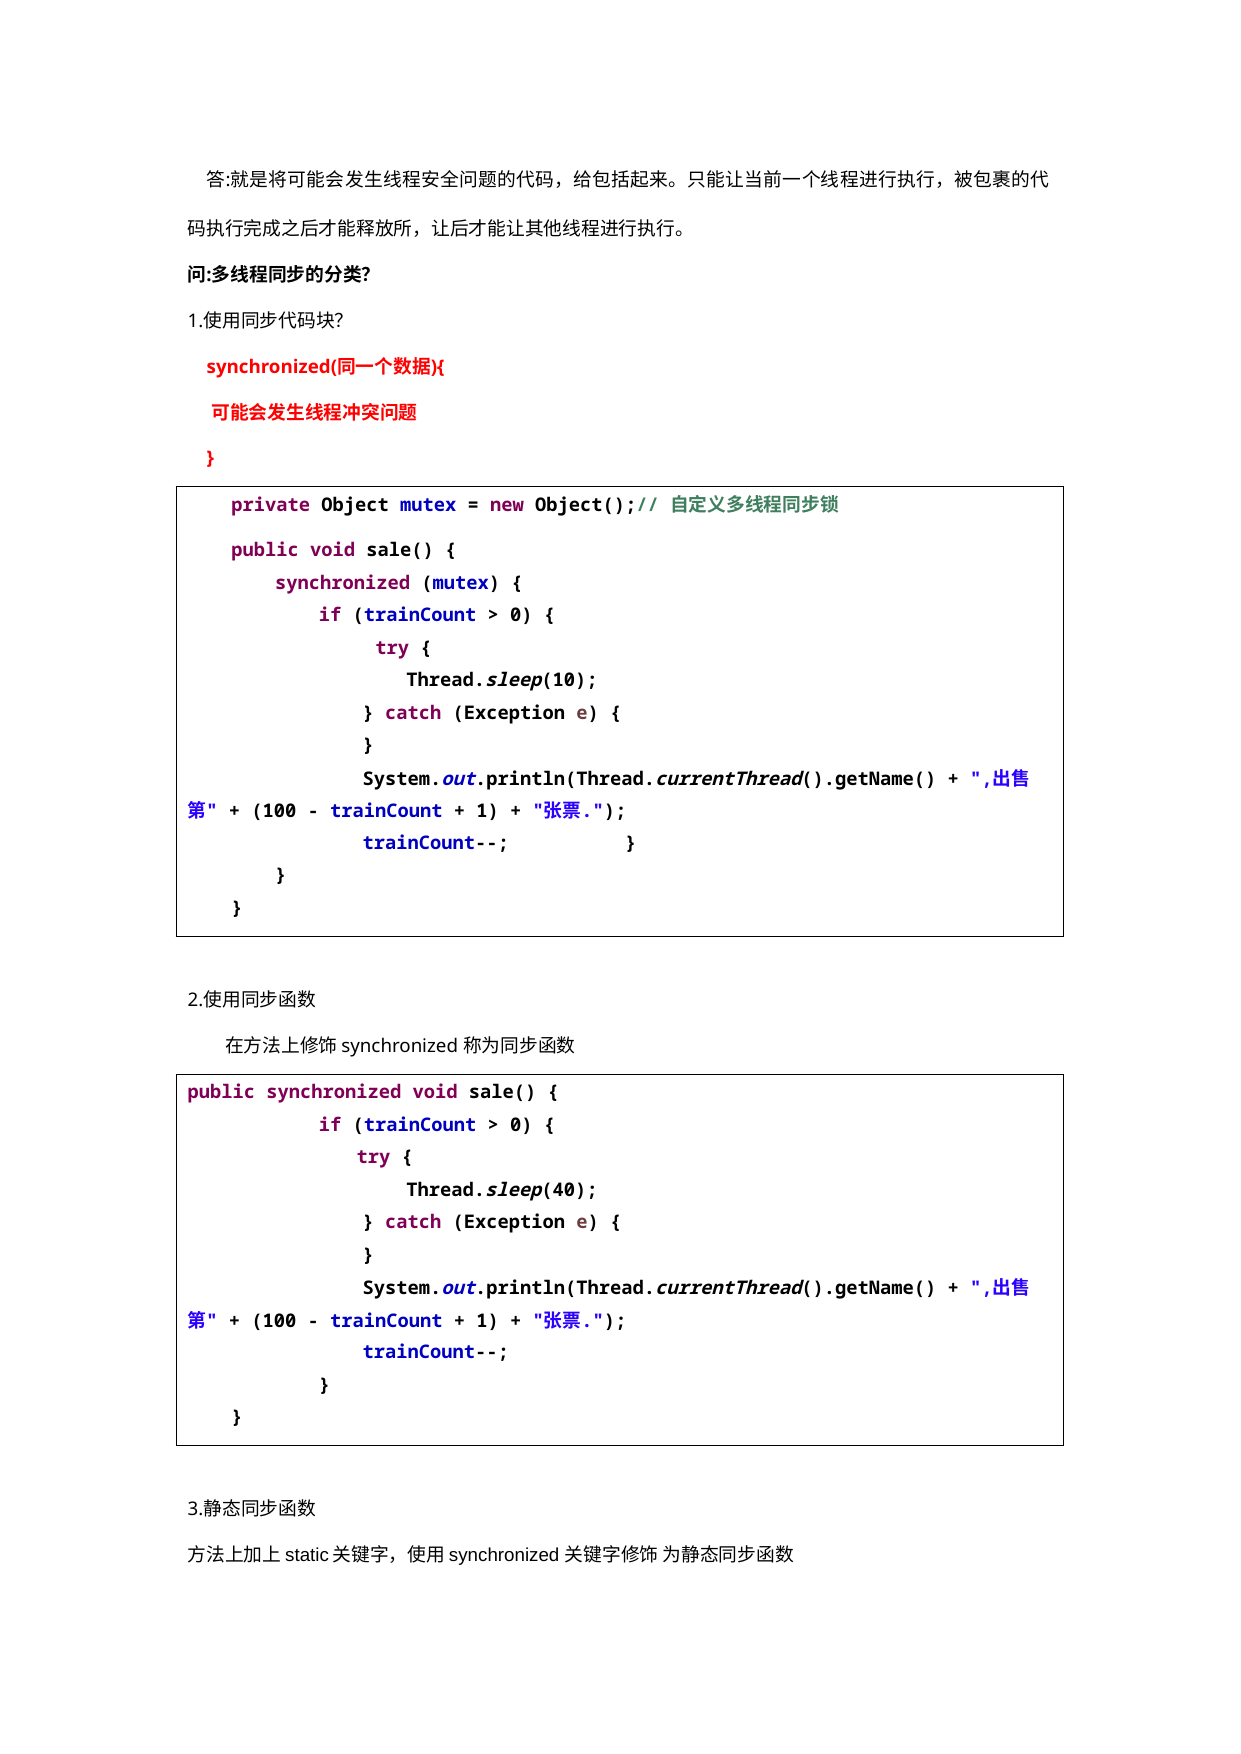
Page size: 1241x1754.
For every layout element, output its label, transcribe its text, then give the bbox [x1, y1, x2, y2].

table_header public synchronized void sale() { if (trainCount > 0) { try { Thread.sleep(40); } catch (Exception e) { } System.out.println(Thread.currentThread().getName() + ",出售 第" + (100 - trainCount + 1) + "张票."); trainCount--; } } [177, 1075, 1063, 1445]
list 答:就是将可能会发生线程安全问题的代码，给包括起来。只能让当前一个线程进行执行，被包裹的代码执行完成之后才能释放所，让后才能让其他线程进行执行。 [187, 162, 1053, 243]
table_header private Object mutex = new Object();// 自定义多线程同步锁 public void sale() { synchronized (mutex) { if (trainCount > 0) { try { Thread.sleep(10); } catch (Exception e) { } System.out.println(Thread.currentThread().getName() + ",出售 第" + (100 - trainCount + 1) + "张票."); trainCount--; } } } [177, 487, 1063, 936]
list 使用同步函数 [187, 982, 1053, 1014]
list } [187, 441, 1053, 473]
list 3.静态同步函数 [187, 1491, 1053, 1524]
list 方法上加上static关键字，使用synchronized 关键字修饰 为静态同步函数 [187, 1537, 1053, 1570]
list synchronized(同一个数据){ [187, 349, 1053, 381]
list 问:多线程同步的分类？ [187, 257, 1053, 289]
list 使用同步代码块？ [187, 303, 1053, 335]
list 在方法上修饰synchronized 称为同步函数 [187, 1028, 1053, 1061]
list 可能会发生线程冲突问题 [187, 395, 1053, 427]
